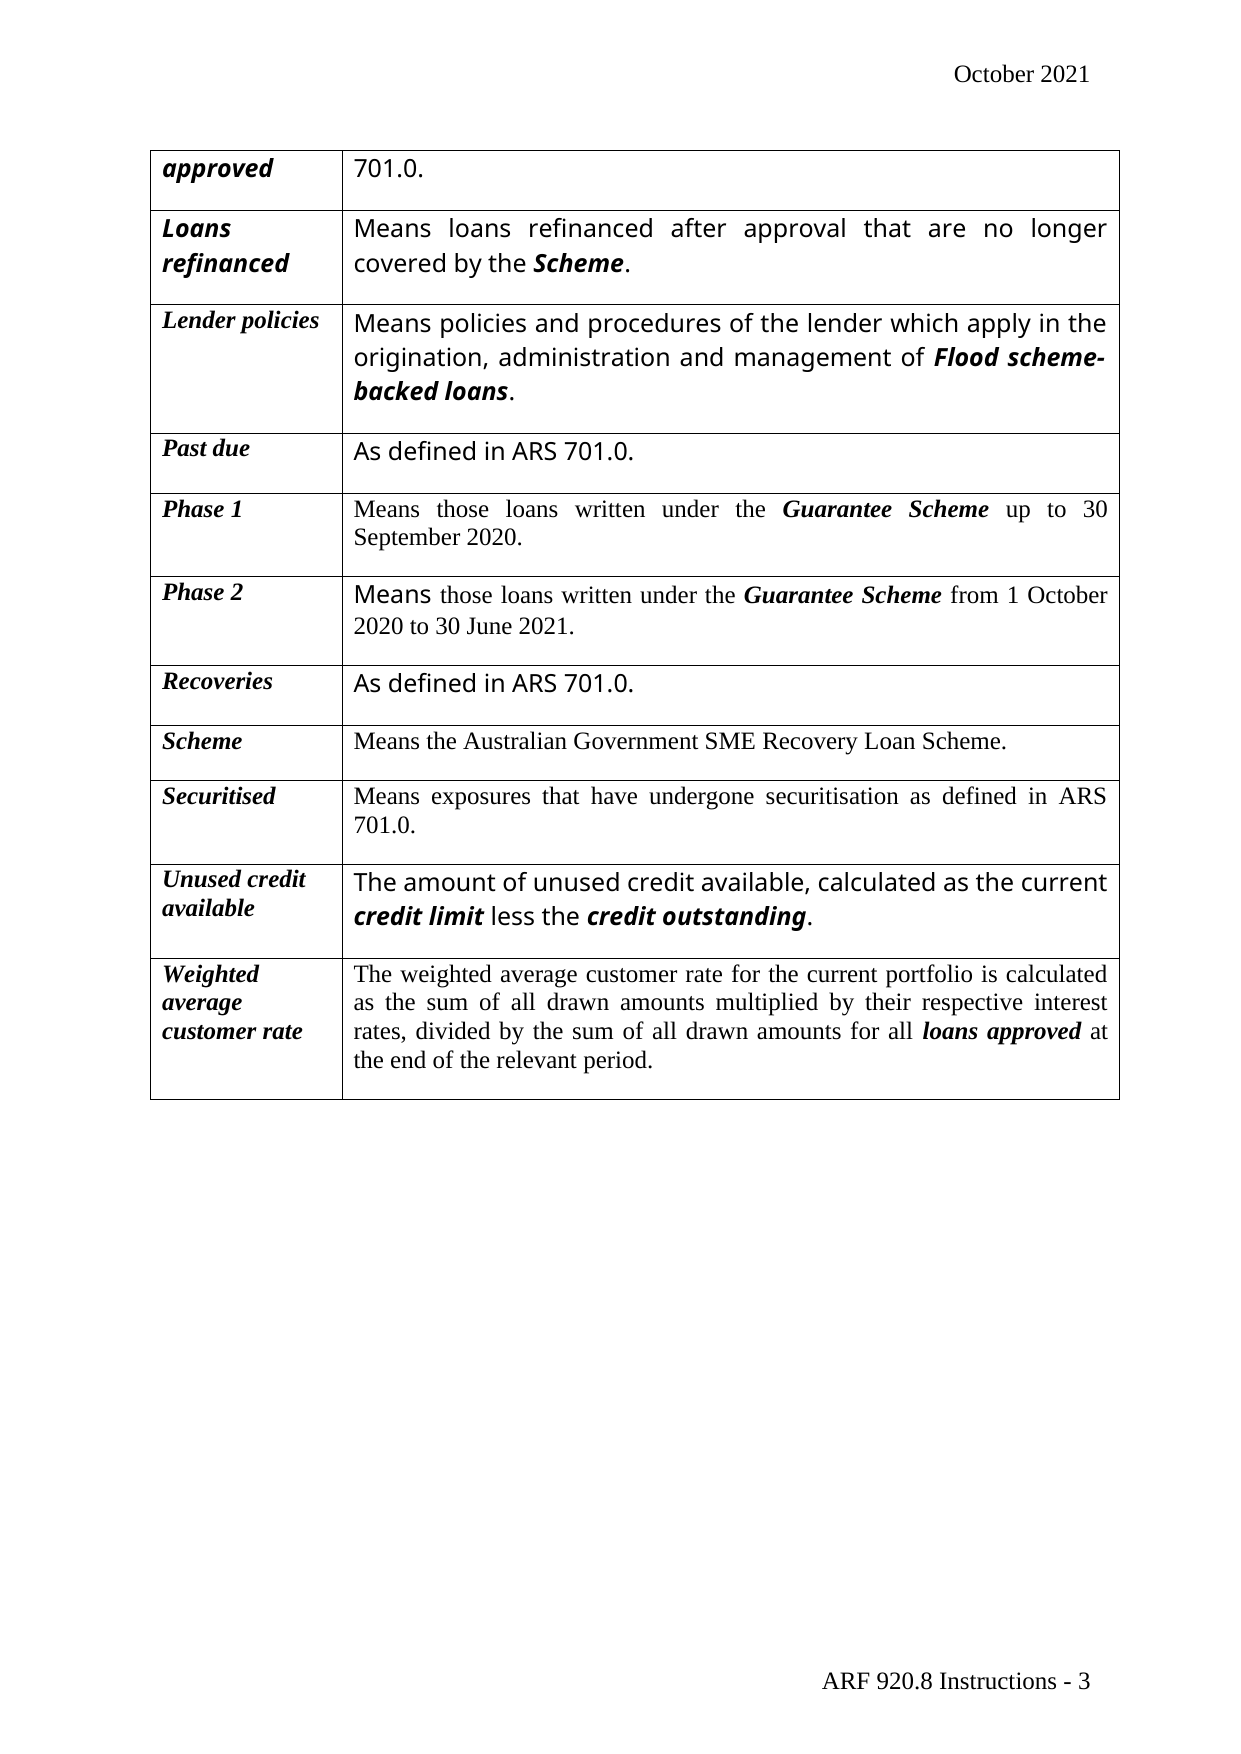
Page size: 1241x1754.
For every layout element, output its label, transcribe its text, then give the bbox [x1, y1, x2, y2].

table_cell The amount of unused credit available, calculated as the current credit limit less the credit outstanding. [343, 865, 1119, 958]
table_cell Unused credit available [151, 865, 342, 958]
table_cell Phase 2 [151, 577, 342, 665]
table_cell As defined in ARS 701.0. [343, 666, 1119, 725]
table_cell Means exposures that have undergone securitisation as defined in ARS 701.0. [343, 781, 1119, 863]
table_cell Recoveries [151, 666, 342, 725]
table_cell Securitised [151, 781, 342, 863]
table_cell Weighted average customer rate [151, 959, 342, 1099]
table_cell Means the Australian Government SME Recovery Loan Scheme. [343, 726, 1119, 780]
table_cell Means policies and procedures of the lender which apply in the origination, administration and management of Flood scheme-backed loans. [343, 305, 1119, 432]
table_cell Scheme [151, 726, 342, 780]
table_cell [343, 151, 1119, 210]
table_cell Means loans refinanced after approval that are no longer covered by the Scheme. [343, 211, 1119, 304]
table_cell Means those loans written under the Guarantee Scheme up to 30 September 2020. [343, 494, 1119, 576]
table_cell Loans refinanced [151, 211, 342, 304]
table_cell Lender policies [151, 305, 342, 432]
table_cell Means those loans written under the Guarantee Scheme from 1 October 2020 to 30 June 2021. [343, 577, 1119, 665]
table_cell Past due [151, 434, 342, 493]
table_cell The weighted average customer rate for the current portfolio is calculated as the sum of all drawn amounts multiplied by their respective interest rates, divided by the sum of all drawn amounts for all loans approved at the end of the relevant period. [343, 959, 1119, 1099]
table_cell Loans approved [151, 151, 342, 210]
table_cell As defined in ARS 701.0. [343, 434, 1119, 493]
table_cell Phase 1 [151, 494, 342, 576]
